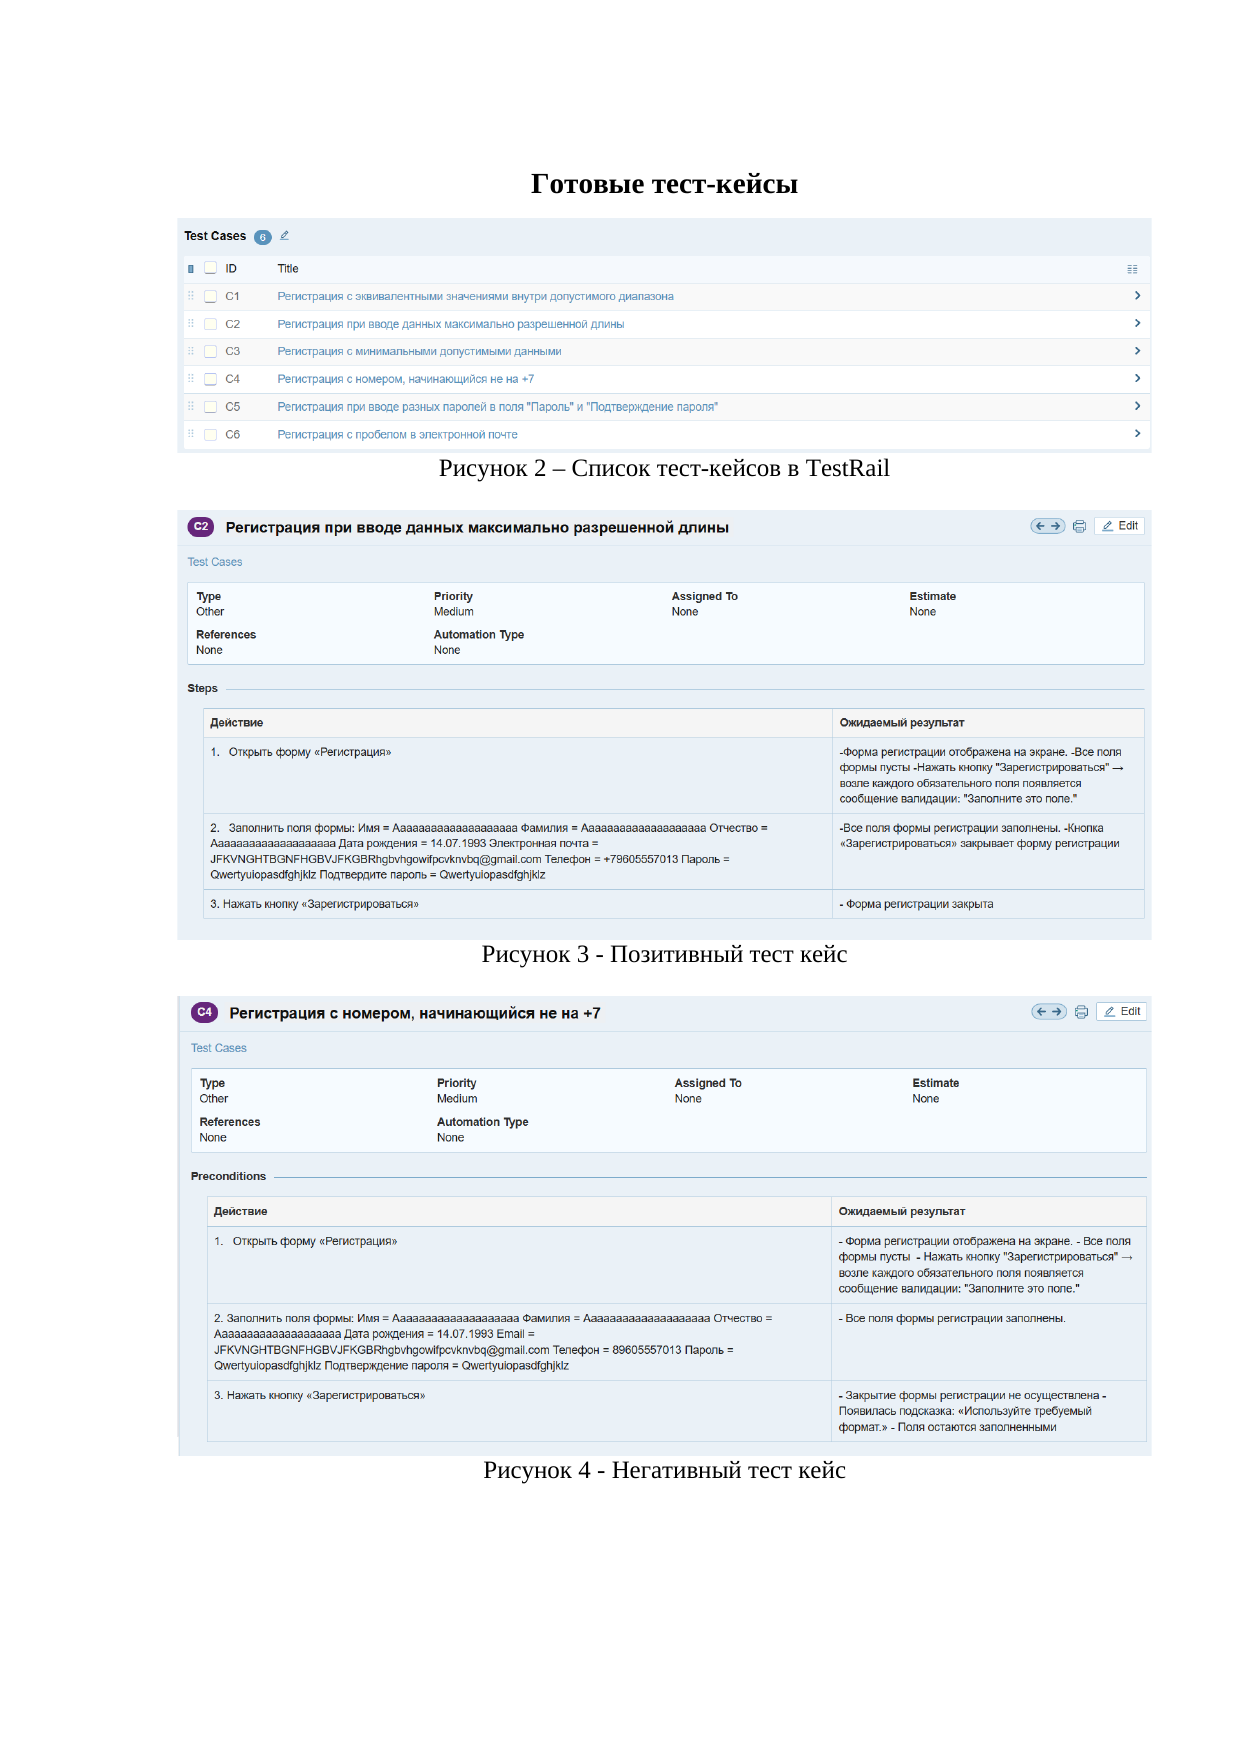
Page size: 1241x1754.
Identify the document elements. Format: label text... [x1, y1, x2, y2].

picture [177, 218, 1152, 453]
text Готовые тест-кейсы [177, 166, 1152, 199]
text Рисунок 2 – Список тест-кейсов в TestRail [177, 453, 1152, 481]
picture [177, 996, 1152, 1456]
text Рисунок 4 - Негативный тест кейс [177, 1456, 1152, 1484]
text Рисунок 3 - Позитивный тест кейс [177, 940, 1152, 968]
picture [177, 510, 1152, 940]
